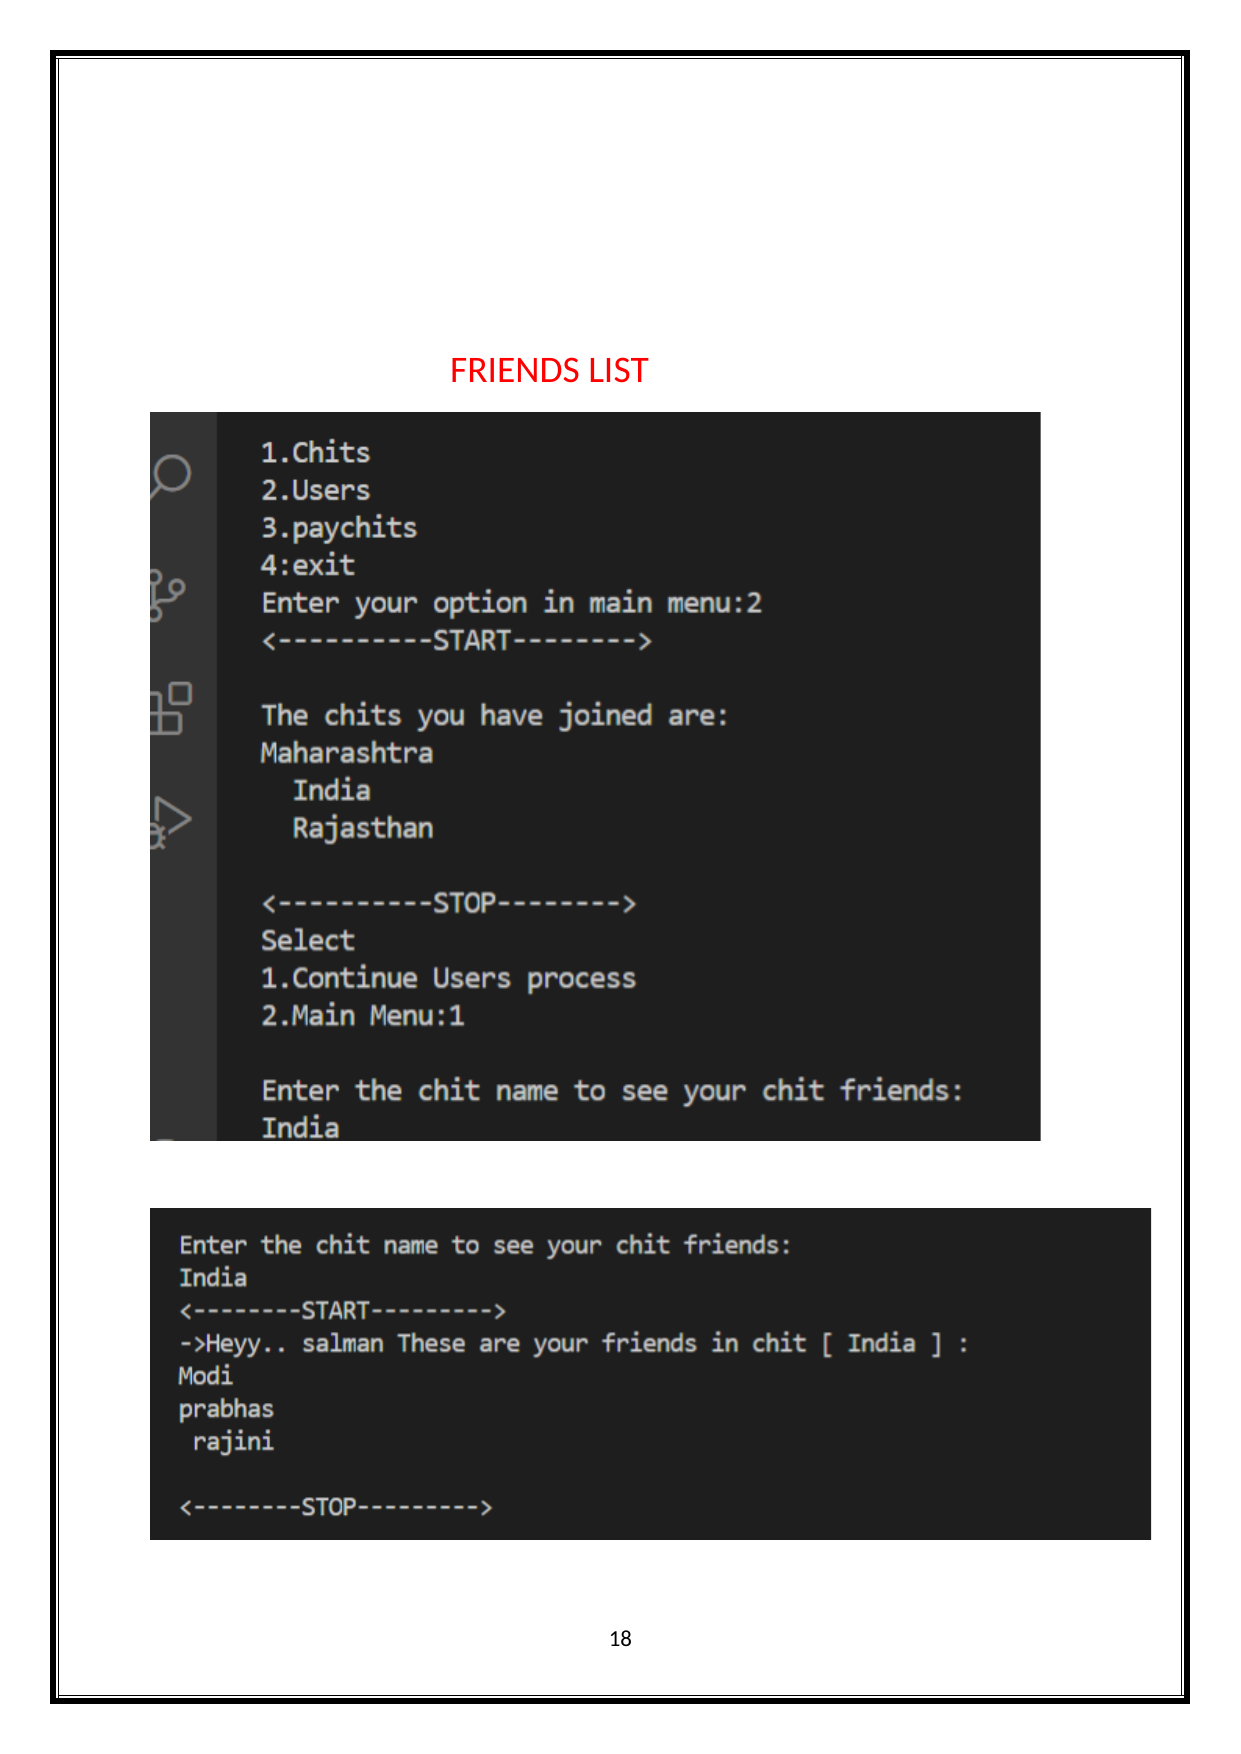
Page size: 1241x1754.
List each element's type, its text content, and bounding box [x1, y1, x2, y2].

picture [150, 412, 1041, 1141]
picture [150, 1208, 1152, 1540]
text FRIENDS LIST [150, 346, 1090, 392]
